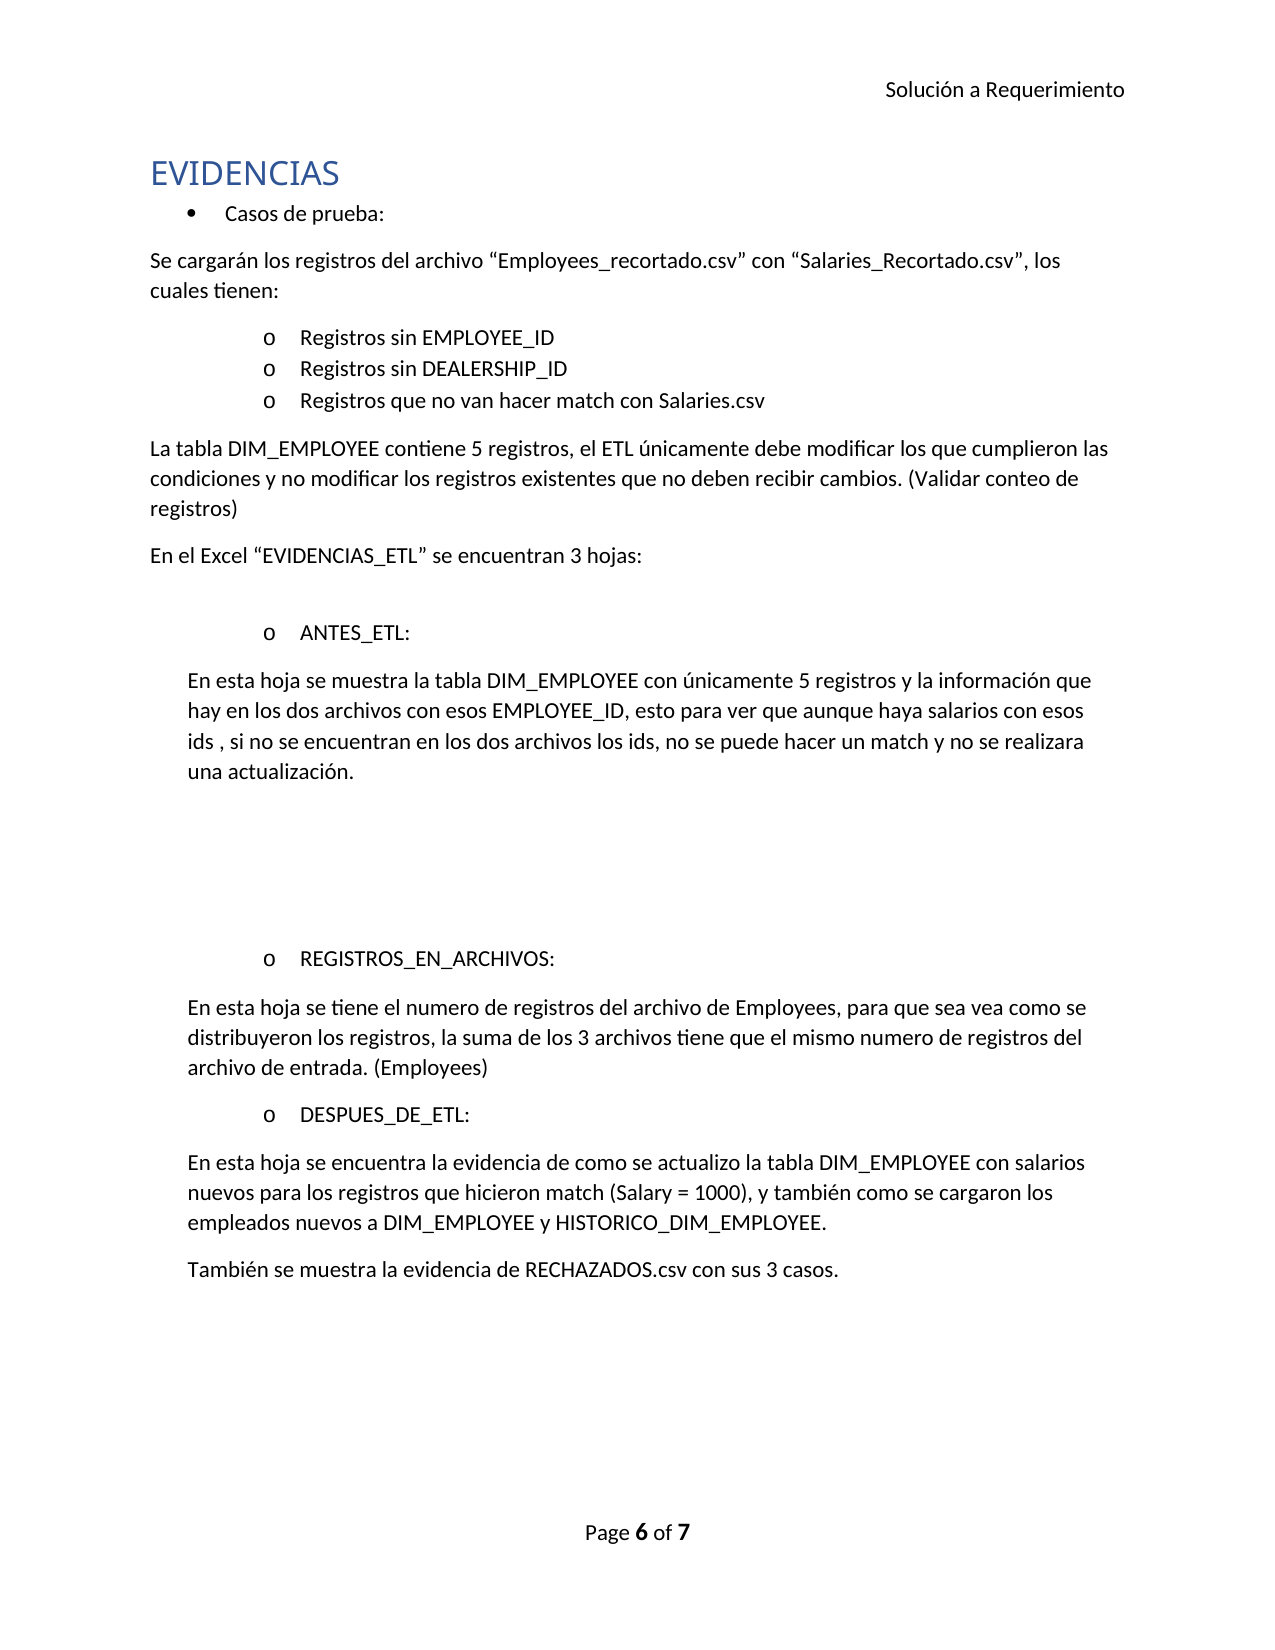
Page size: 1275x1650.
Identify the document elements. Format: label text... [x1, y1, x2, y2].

text En esta hoja se encuentra la evidencia de como se actualizo la tabla DIM_EMPLOYEE con salarios nuevos para los registros que hicieron match (Salary = 1000), y también como se cargaron los empleados nuevos a DIM_EMPLOYEE y HISTORICO_DIM_EMPLOYEE. [187, 1148, 1125, 1237]
text En el Excel “EVIDENCIAS_ETL” se encuentran 3 hojas: [150, 541, 1125, 569]
text La tabla DIM_EMPLOYEE contiene 5 registros, el ETL únicamente debe modificar los que cumplieron las condiciones y no modificar los registros existentes que no deben recibir cambios. (Validar conteo de registros) [150, 434, 1125, 522]
list Registros sin EMPLOYEE_ID [262, 323, 1125, 352]
text También se muestra la evidencia de RECHAZADOS.csv con sus 3 casos. [187, 1255, 1125, 1283]
text Se cargarán los registros del archivo “Employees_recortado.csv” con “Salaries_Recortado.csv”, los cuales tienen: [150, 246, 1125, 304]
text En esta hoja se muestra la tabla DIM_EMPLOYEE con únicamente 5 registros y la información que hay en los dos archivos con esos EMPLOYEE_ID, esto para ver que aunque haya salarios con esos ids , si no se encuentran en los dos archivos los ids, no se puede hacer un match y no se realizara una actualización. [187, 666, 1125, 785]
subtitle EVIDENCIAS [150, 150, 1125, 195]
list Registros que no van hacer match con Salaries.csv [262, 386, 1125, 415]
list ANTES_ETL: [262, 618, 1125, 647]
list DESPUES_DE_ETL: [262, 1100, 1125, 1129]
list Casos de prueba: [187, 199, 1125, 227]
list Registros sin DEALERSHIP_ID [262, 354, 1125, 383]
text En esta hoja se tiene el numero de registros del archivo de Employees, para que sea vea como se distribuyeron los registros, la suma de los 3 archivos tiene que el mismo numero de registros del archivo de entrada. (Employees) [187, 993, 1125, 1081]
list REGISTROS_EN_ARCHIVOS: [262, 944, 1125, 974]
